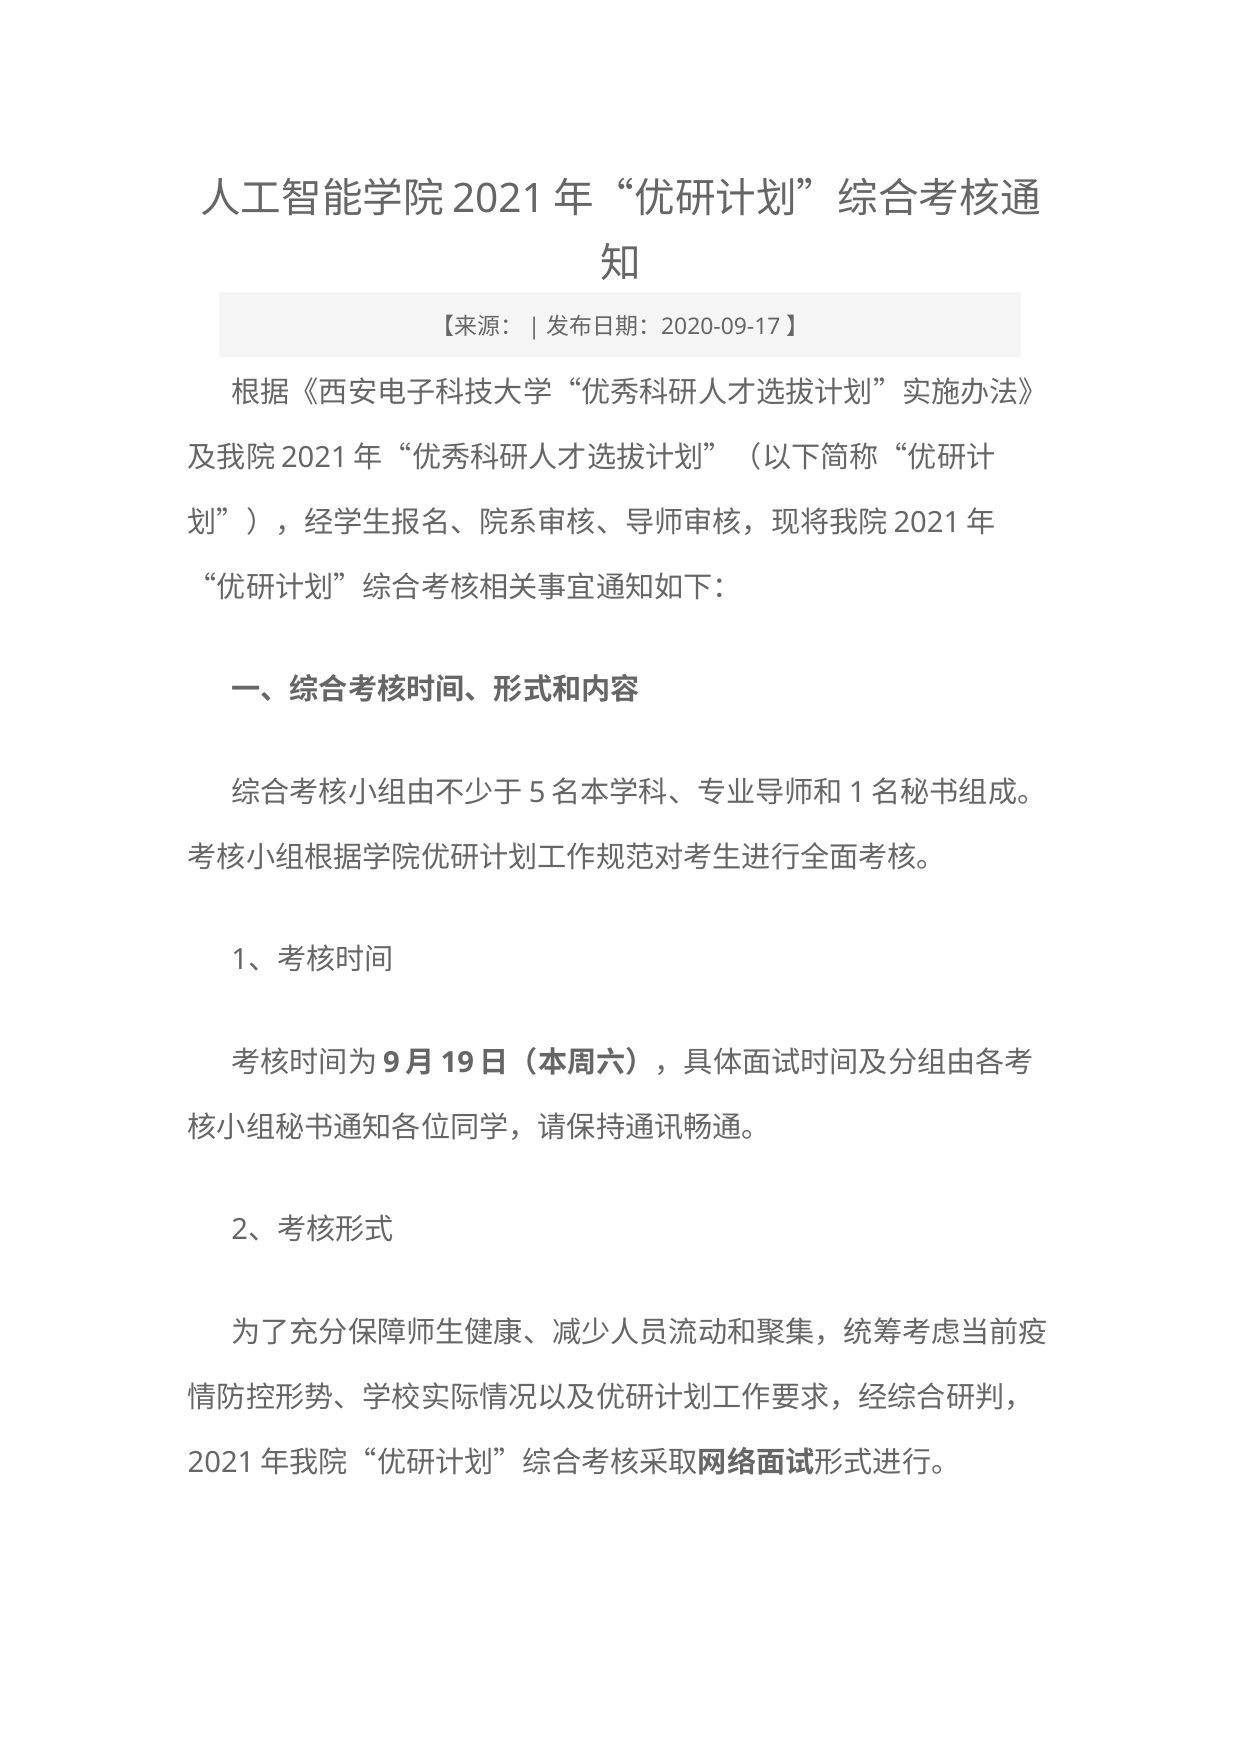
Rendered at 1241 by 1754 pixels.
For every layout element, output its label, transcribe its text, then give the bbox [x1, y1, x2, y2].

text 【来源： | 发布日期：2020-09-17 】 [219, 292, 1021, 357]
text 1、考核时间 [187, 924, 1053, 989]
text 2、考核形式 [187, 1194, 1053, 1259]
text 考核时间为9月19日（本周六），具体面试时间及分组由各考核小组秘书通知各位同学，请保持通讯畅通。 [187, 1027, 1053, 1157]
subtitle 人工智能学院2021年“优研计划”综合考核通知 [187, 162, 1053, 292]
text 一、综合考核时间、形式和内容 [187, 654, 1053, 719]
text 根据《西安电子科技大学“优秀科研人才选拔计划”实施办法》及我院2021年“优秀科研人才选拔计划”（以下简称“优研计划”），经学生报名、院系审核、导师审核，现将我院2021年“优研计划”综合考核相关事宜通知如下： [187, 357, 1053, 617]
text 综合考核小组由不少于5名本学科、专业导师和1名秘书组成。考核小组根据学院优研计划工作规范对考生进行全面考核。 [187, 757, 1053, 887]
text 为了充分保障师生健康、减少人员流动和聚集，统筹考虑当前疫情防控形势、学校实际情况以及优研计划工作要求，经综合研判，2021年我院“优研计划”综合考核采取网络面试形式进行。 [187, 1297, 1053, 1492]
